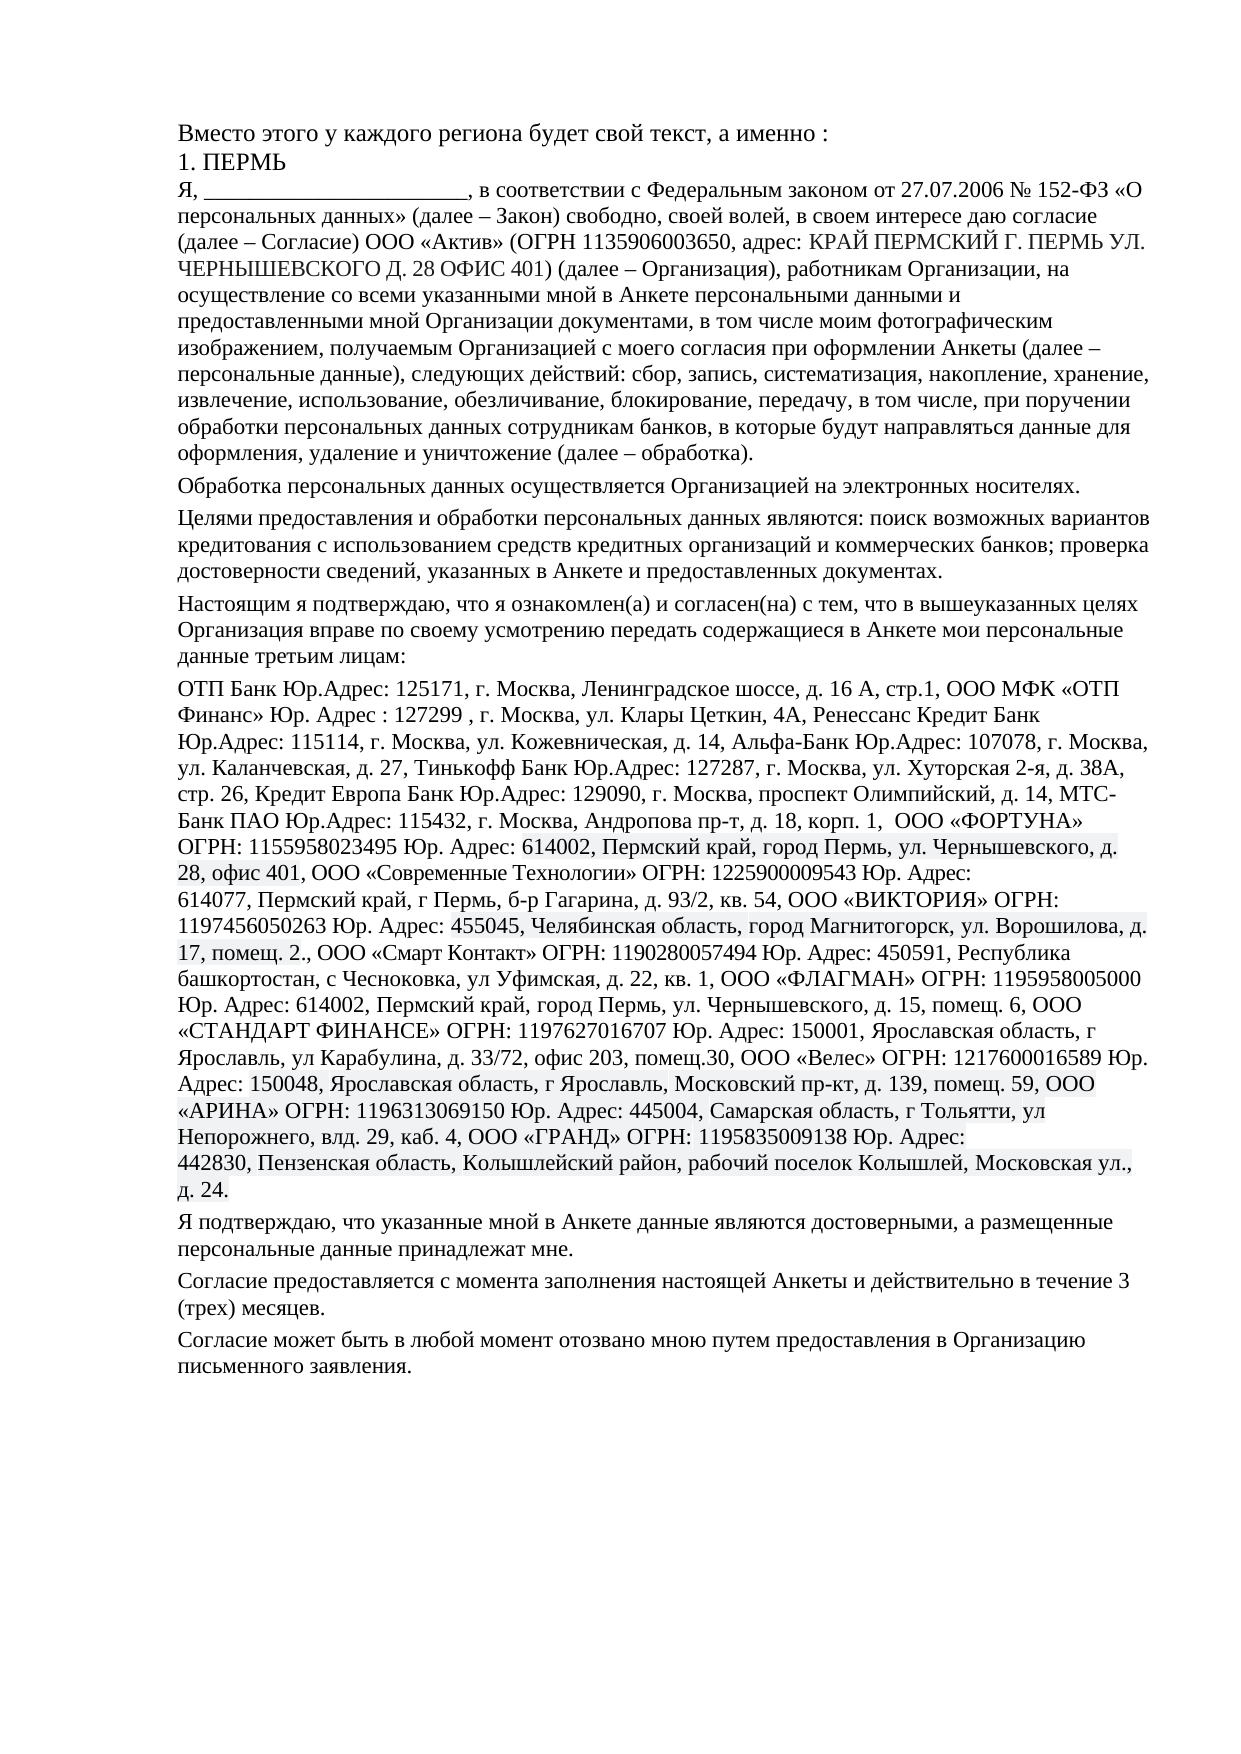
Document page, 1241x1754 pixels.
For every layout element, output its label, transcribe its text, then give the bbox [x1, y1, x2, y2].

text Согласие может быть в любой момент отозвано мною путем предоставления в Организацию письменного заявления. [177, 1326, 1152, 1379]
text ОТП Банк Юр.Адрес: 125171, г. Москва, Ленинградское шоссе, д. 16 А, стр.1, ООО МФК «ОТП Финанс» Юр. Адрес : 127299 , г. Москва, ул. Клары Цеткин, 4А, Ренессанс Кредит Банк Юр.Адрес: 115114, г. Москва, ул. Кожевническая, д. 14, Альфа-Банк Юр.Адрес: 107078, г. Москва, ул. Каланчевская, д. 27, Тинькофф Банк Юр.Адрес: 127287, г. Москва, ул. Хуторская 2-я, д. 38А, стр. 26, Кредит Европа Банк Юр.Адрес: 129090, г. Москва, проспект Олимпийский, д. 14, МТС-Банк ПАО Юр.Адрес: 115432, г. Москва, Андропова пр-т, д. 18, корп. 1, ООО «ФОРТУНА» ОГРН: 1155958023495 Юр. Адрес: 614002, Пермский край, город Пермь, ул. Чернышевского, д. 28, офис 401, ООО «Современные Технологии» ОГРН: 1225900009543 Юр. Адрес: 614077, Пермский край, г Пермь, б-р Гагарина, д. 93/2, кв. 54, ООО «ВИКТОРИЯ» ОГРН: 1197456050263 Юр. Адрес: 455045, Челябинская область, город Магнитогорск, ул. Ворошилова, д. 17, помещ. 2., ООО «Смарт Контакт» ОГРН: 1190280057494 Юр. Адрес: 450591, Республика башкортостан, с Чесноковка, ул Уфимская, д. 22, кв. 1, ООО «ФЛАГМАН» ОГРН: 1195958005000 Юр. Адрес: 614002, Пермский край, город Пермь, ул. Чернышевского, д. 15, помещ. 6, ООО «СТАНДАРТ ФИНАНСЕ» ОГРН: 1197627016707 Юр. Адрес: 150001, Ярославская область, г Ярославль, ул Карабулина, д. 33/72, офис 203, помещ.30, ООО «Велес» ОГРН: 1217600016589 Юр. Адрес: 150048, Ярославская область, г Ярославль, Московский пр-кт, д. 139, помещ. 59, ООО «АРИНА» ОГРН: 1196313069150 Юр. Адрес: 445004, Самарская область, г Тольятти, ул Непорожнего, влд. 29, каб. 4, ООО «ГРАНД» ОГРН: 1195835009138 Юр. Адрес: 442830, Пензенская область, Колышлейский район, рабочий поселок Колышлей, Московская ул., д. 24. [177, 675, 1152, 1202]
text Целями предоставления и обработки персональных данных являются: поиск возможных вариантов кредитования с использованием средств кредитных организаций и коммерческих банков; проверка достоверности сведений, указанных в Анкете и предоставленных документах. [177, 504, 1152, 583]
text Обработка персональных данных осуществляется Организацией на электронных носителях. [177, 472, 1152, 498]
text Согласие предоставляется с момента заполнения настоящей Анкеты и действительно в течение 3 (трех) месяцев. [177, 1267, 1152, 1320]
text Я подтверждаю, что указанные мной в Анкете данные являются достоверными, а размещенные персональные данные принадлежат мне. [177, 1208, 1152, 1261]
text Настоящим я подтверждаю, что я ознакомлен(а) и согласен(на) с тем, что в вышеуказанных целях Организация вправе по своему усмотрению передать содержащиеся в Анкете мои персональные данные третьим лицам: [177, 590, 1152, 669]
text Вместо этого у каждого региона будет свой текст, а именно : 1. ПЕРМЬ Я, _______________________, в соответствии с Федеральным законом от 27.07.2006 № 152-ФЗ «О персональных данных» (далее – Закон) свободно, своей волей, в своем интересе даю согласие (далее – Согласие) ООО «Актив» (ОГРН 1135906003650, адрес: КРАЙ ПЕРМСКИЙ Г. ПЕРМЬ УЛ. ЧЕРНЫШЕВСКОГО Д. 28 ОФИС 401) (далее – Организация), работникам Организации, на осуществление со всеми указанными мной в Анкете персональными данными и предоставленными мной Организации документами, в том числе моим фотографическим изображением, получаемым Организацией с моего согласия при оформлении Анкеты (далее – персональные данные), следующих действий: сбор, запись, систематизация, накопление, хранение, извлечение, использование, обезличивание, блокирование, передачу, в том числе, при поручении обработки персональных данных сотрудникам банков, в которые будут направляться данные для оформления, удаление и уничтожение (далее – обработка). [177, 118, 1152, 466]
